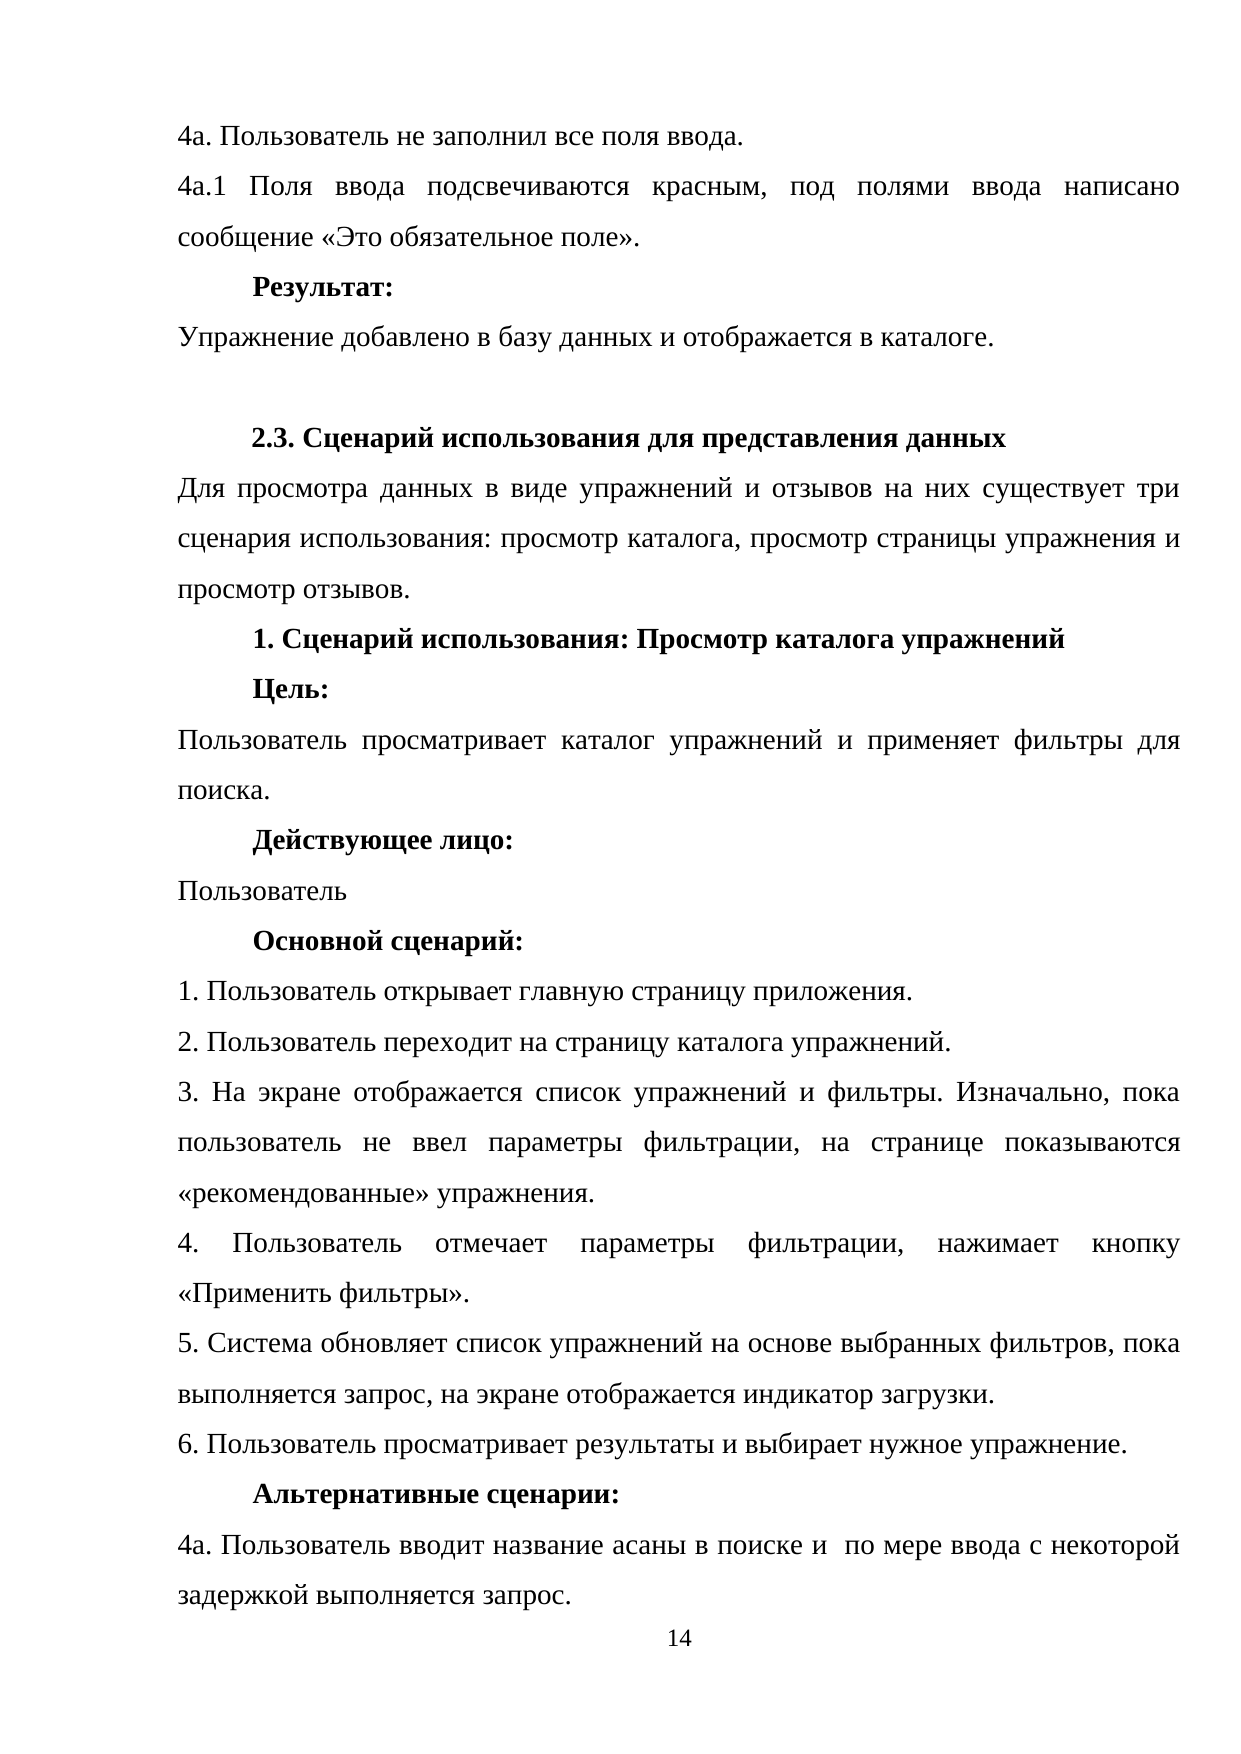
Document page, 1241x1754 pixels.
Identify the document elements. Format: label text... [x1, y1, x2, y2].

text 6. Пользователь просматривает результаты и выбирает нужное упражнение. [177, 1426, 1181, 1460]
text Пользователь [177, 873, 1181, 906]
text Действующее лицо: [177, 822, 1181, 856]
text 1. Сценарий использования: Просмотр каталога упражнений [177, 621, 1181, 655]
text 4а. Пользователь вводит название асаны в поиске и по мере ввода с некоторой задержкой выполняется запрос. [177, 1527, 1181, 1611]
text 1. Пользователь открывает главную страницу приложения. [177, 973, 1181, 1007]
text 3. На экране отображается список упражнений и фильтры. Изначально, пока пользователь не ввел параметры фильтрации, на странице показываются «рекомендованные» упражнения. [177, 1074, 1181, 1208]
text Результат: [177, 269, 1181, 303]
text 2.3. Сценарий использования для представления данных [177, 420, 1181, 453]
text 4а.1 Поля ввода подсвечиваются красным, под полями ввода написано сообщение «Это обязательное поле». [177, 168, 1181, 252]
text 5. Система обновляет список упражнений на основе выбранных фильтров, пока выполняется запрос, на экране отображается индикатор загрузки. [177, 1326, 1181, 1409]
text 4а. Пользователь не заполнил все поля ввода. [177, 118, 1181, 152]
text Цель: [177, 672, 1181, 705]
text 2. Пользователь переходит на страницу каталога упражнений. [177, 1024, 1181, 1057]
text Для просмотра данных в виде упражнений и отзывов на них существует три сценария использования: просмотр каталога, просмотр страницы упражнения и просмотр отзывов. [177, 470, 1181, 604]
text 4. Пользователь отмечает параметры фильтрации, нажимает кнопку «Применить фильтры». [177, 1225, 1181, 1309]
text Упражнение добавлено в базу данных и отображается в каталоге. [177, 319, 1181, 353]
text Пользователь просматривает каталог упражнений и применяет фильтры для поиска. [177, 722, 1181, 806]
text Основной сценарий: [177, 923, 1181, 957]
text Альтернативные сценарии: [177, 1477, 1181, 1510]
